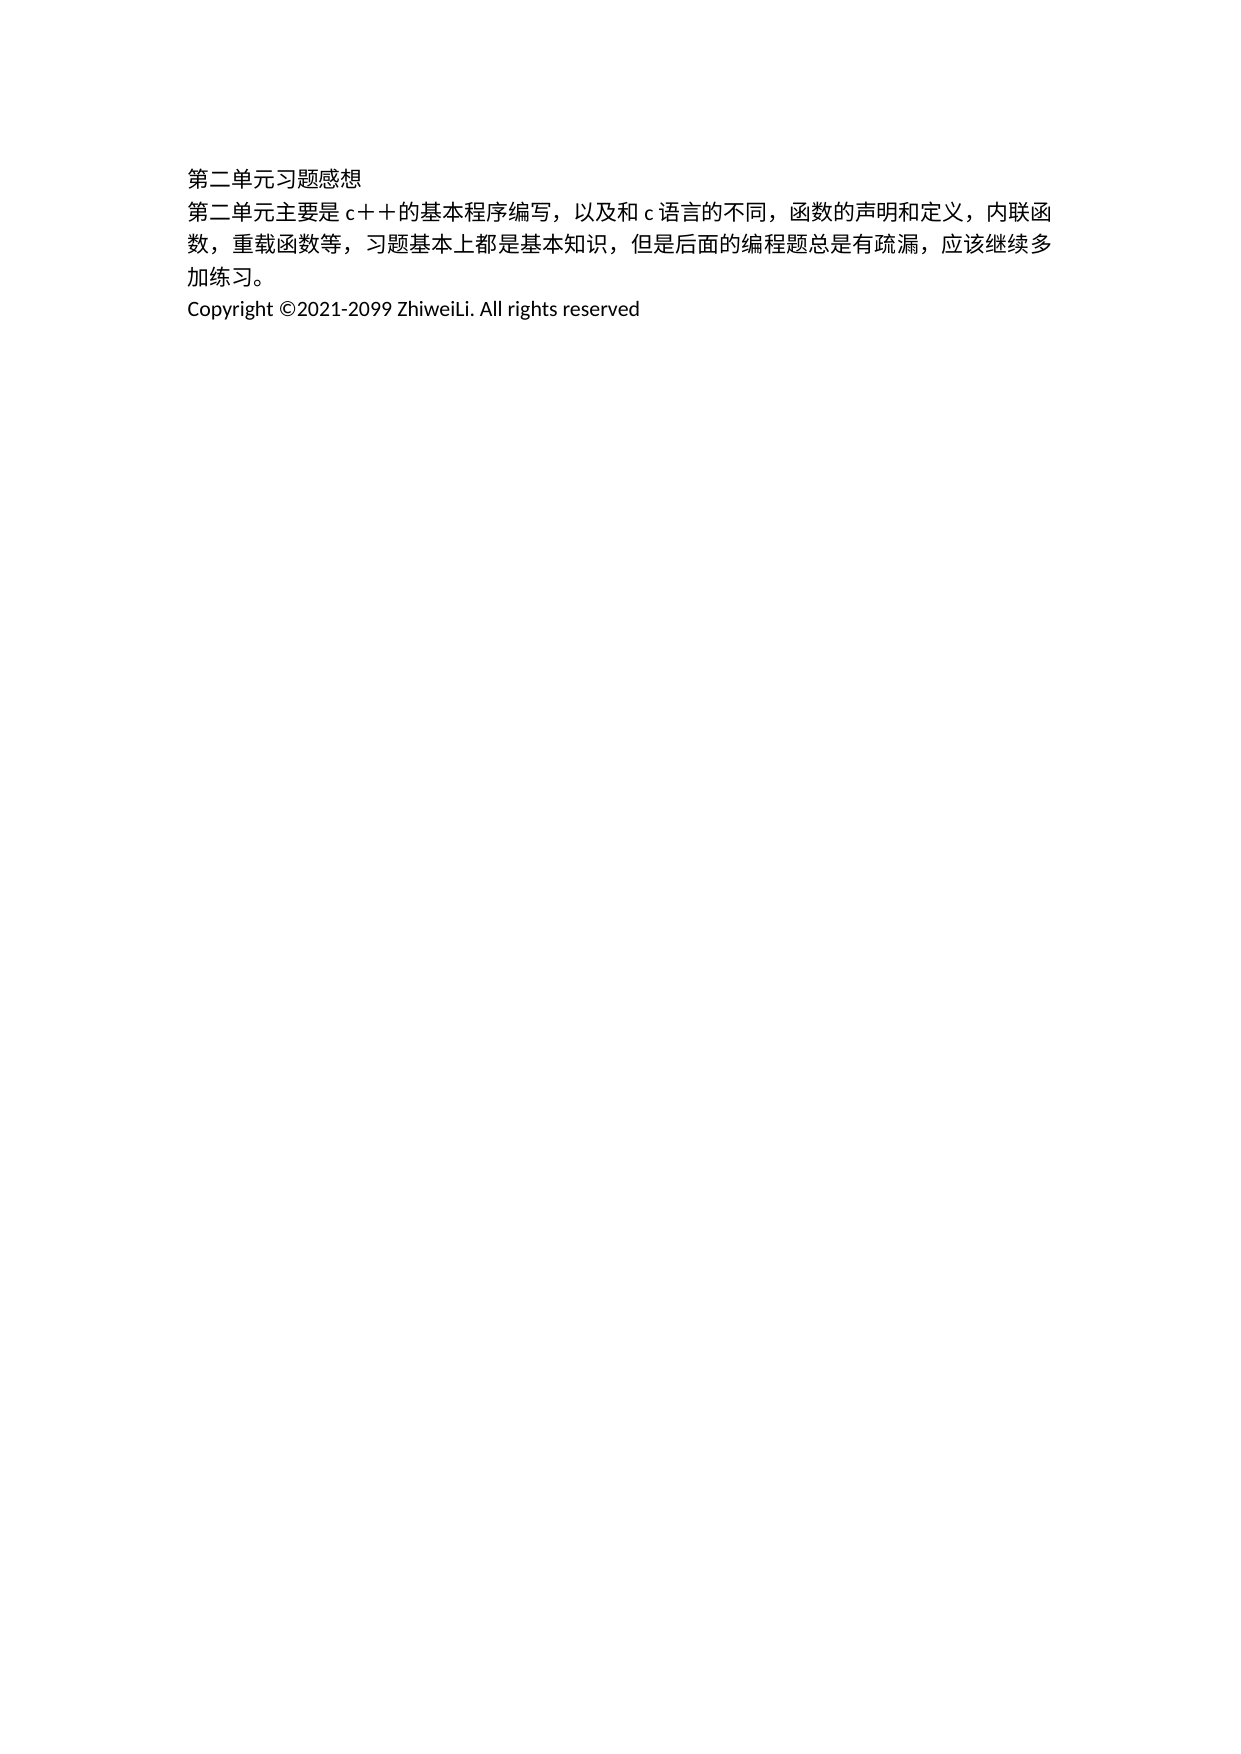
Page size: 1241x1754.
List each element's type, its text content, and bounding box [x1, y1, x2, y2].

text 第二单元习题感想 [187, 162, 1053, 194]
text 第二单元主要是c＋＋的基本程序编写，以及和c语言的不同，函数的声明和定义，内联函数，重载函数等，习题基本上都是基本知识，但是后面的编程题总是有疏漏，应该继续多加练习。 [187, 194, 1053, 292]
text Copyright ©2021-2099 ZhiweiLi. All rights reserved [187, 292, 1053, 324]
